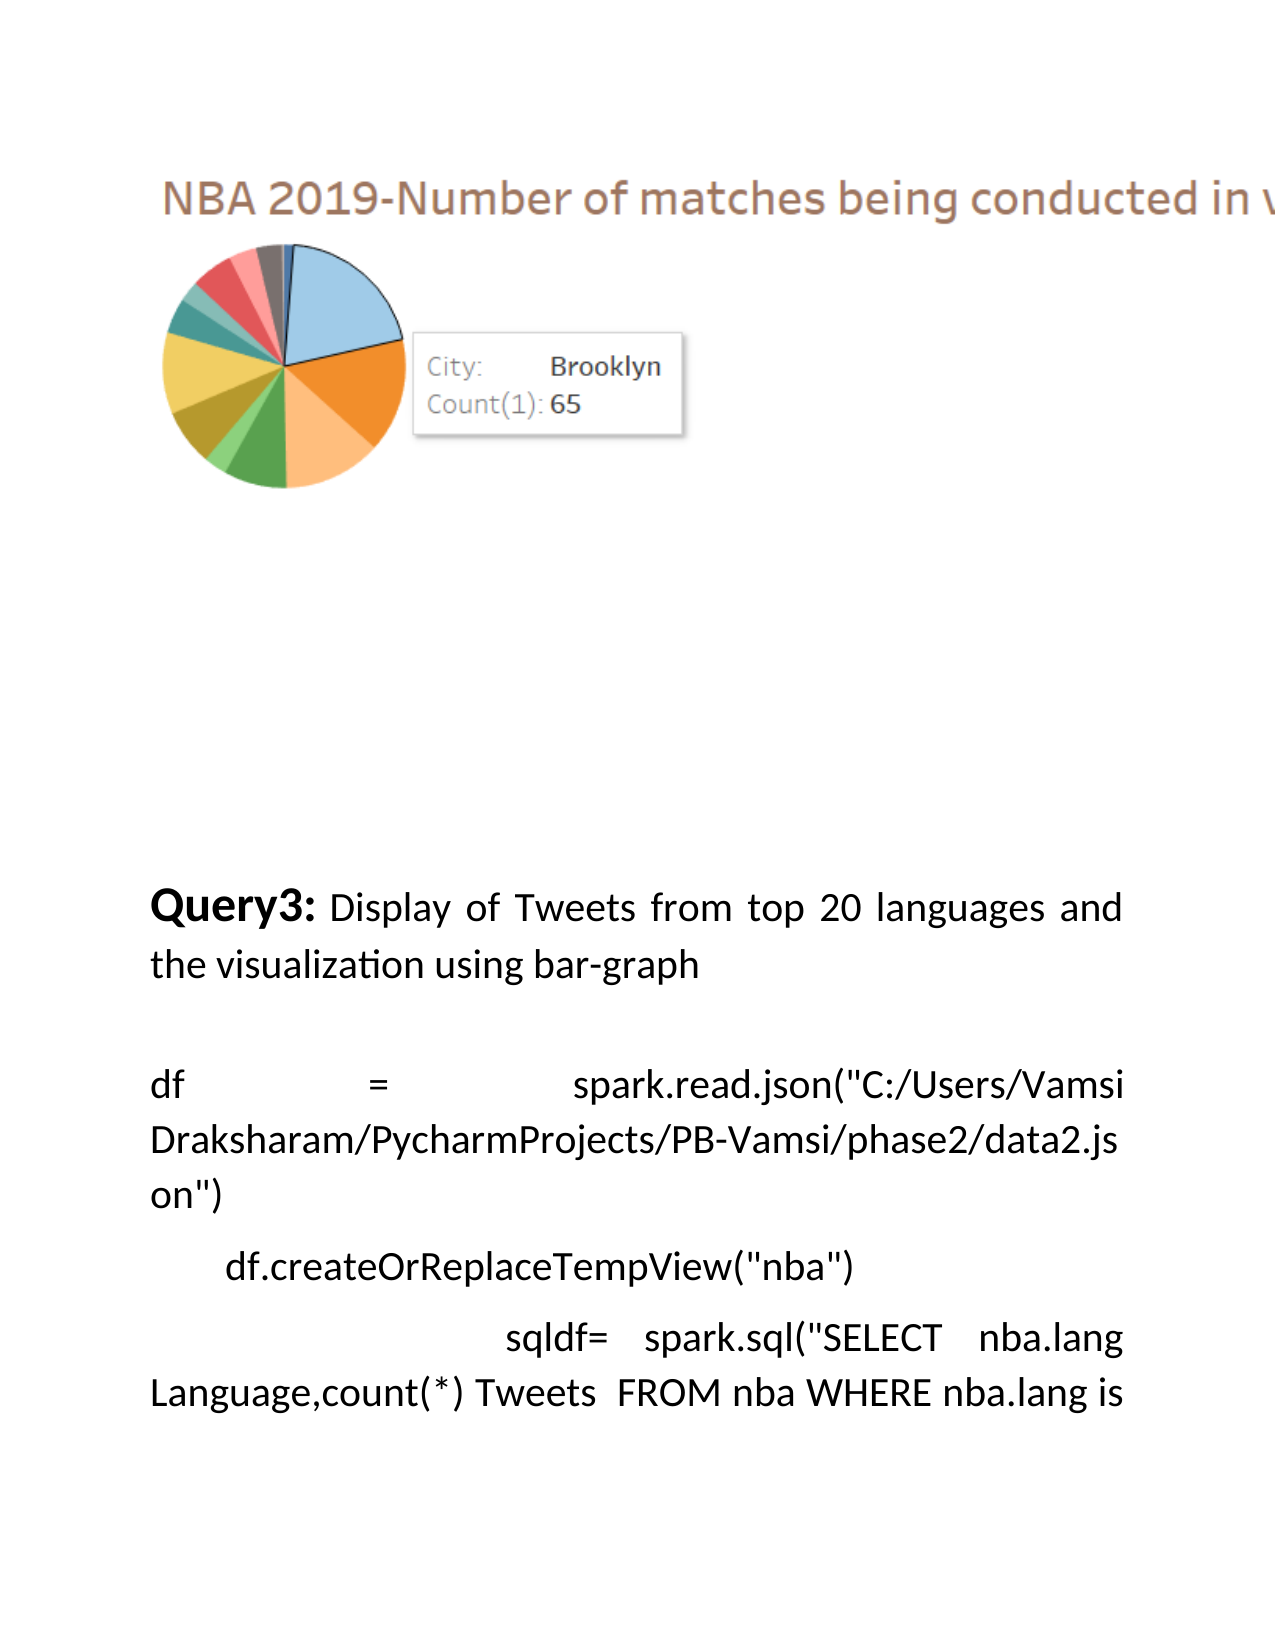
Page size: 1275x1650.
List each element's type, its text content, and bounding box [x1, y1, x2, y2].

text Query3: Display of Tweets from top 20 languages and the visualization using bar-graph [150, 873, 1125, 989]
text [150, 1311, 1125, 1417]
text df = spark.read.json("C:/Users/Vamsi Draksharam/PycharmProjects/PB-Vamsi/phase2/data2.json") [150, 1058, 1125, 1219]
picture [150, 150, 1275, 772]
text df.createOrReplaceTempView("nba") [150, 1239, 1125, 1290]
